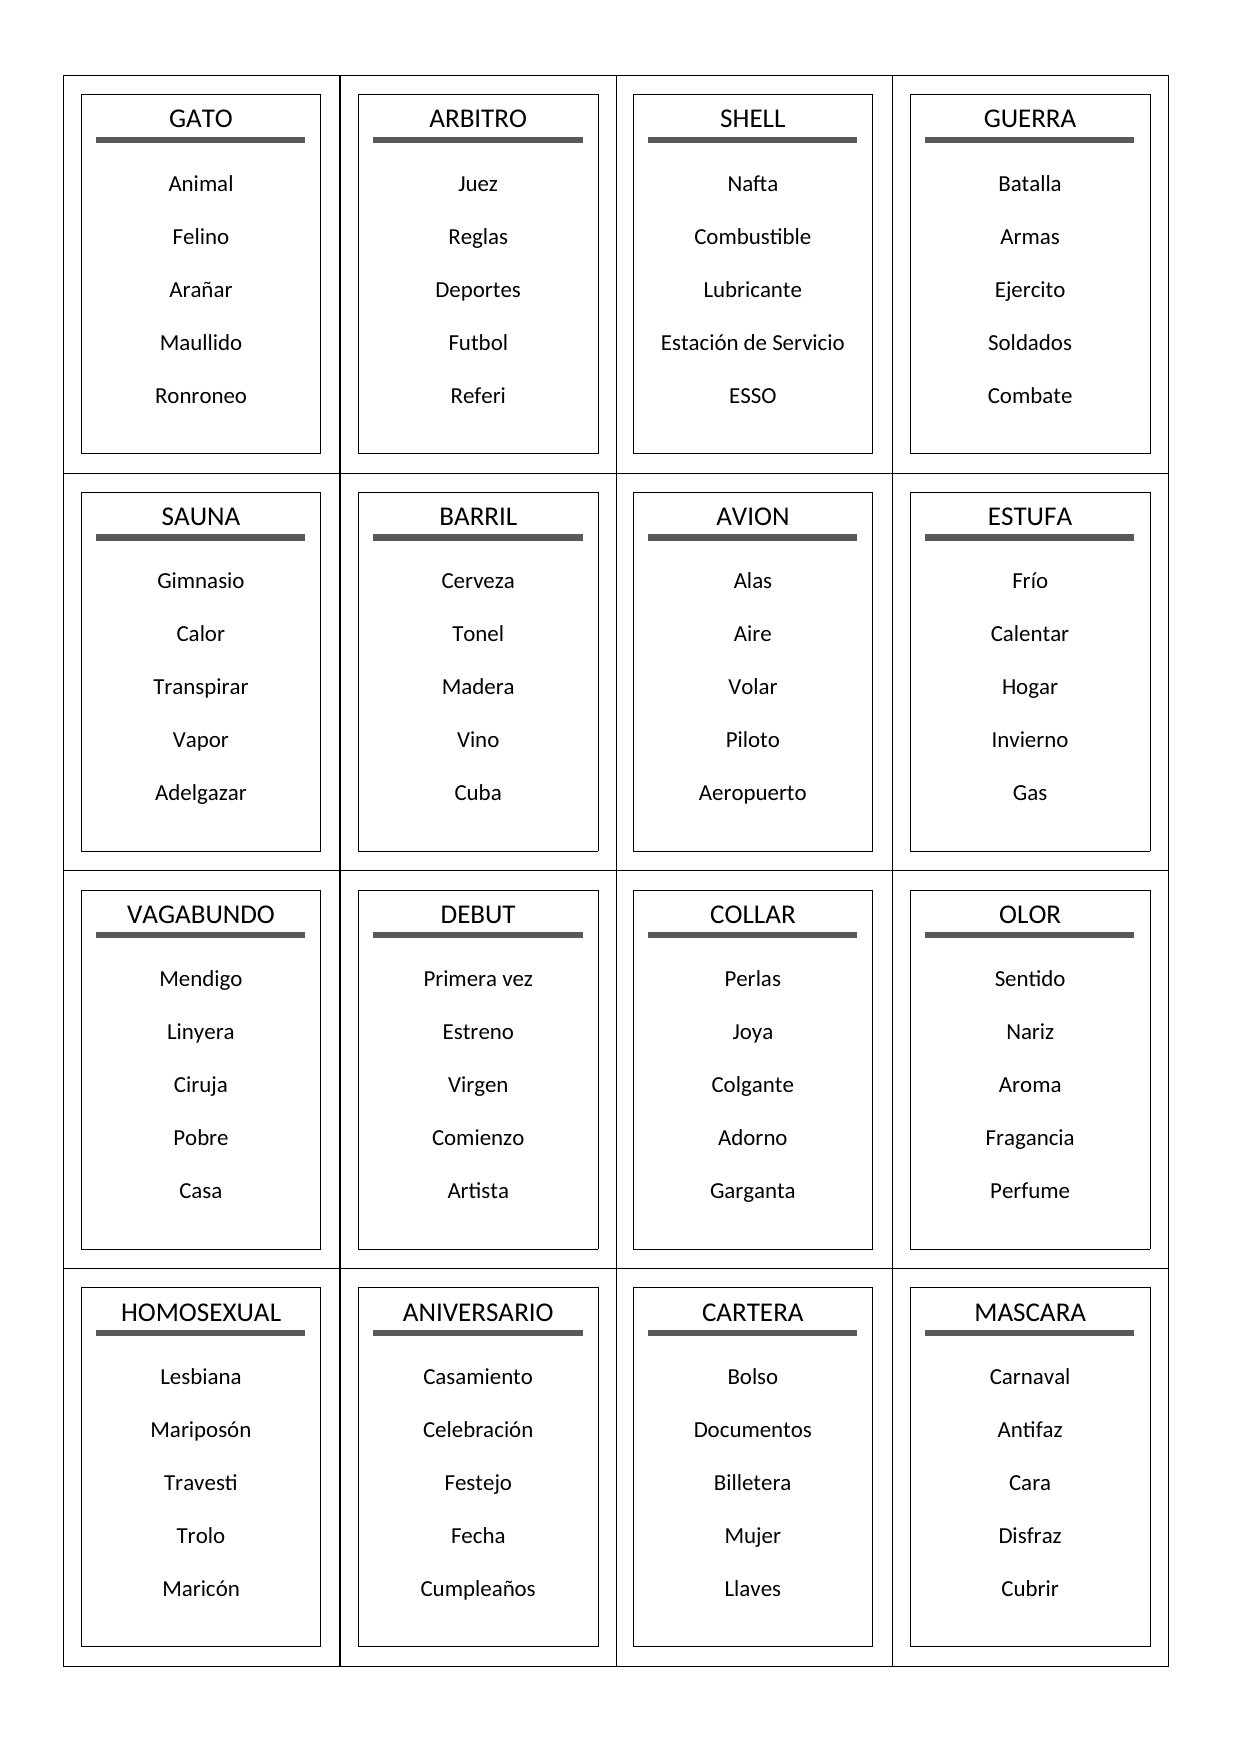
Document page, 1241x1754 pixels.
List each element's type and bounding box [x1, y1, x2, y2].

table_cell [617, 871, 892, 1268]
table_cell [893, 871, 1168, 1268]
table_cell [64, 474, 339, 870]
table_cell [617, 76, 892, 473]
table_cell [341, 474, 616, 870]
table_cell [341, 76, 616, 473]
table_cell [893, 76, 1168, 473]
table_cell [64, 1269, 339, 1666]
table_cell [64, 871, 339, 1268]
table_cell [893, 474, 1168, 870]
table_cell [64, 76, 339, 473]
table_cell [893, 1269, 1168, 1666]
table_cell [617, 474, 892, 870]
table_cell [617, 1269, 892, 1666]
table_cell [341, 1269, 616, 1666]
table_cell [341, 871, 616, 1268]
